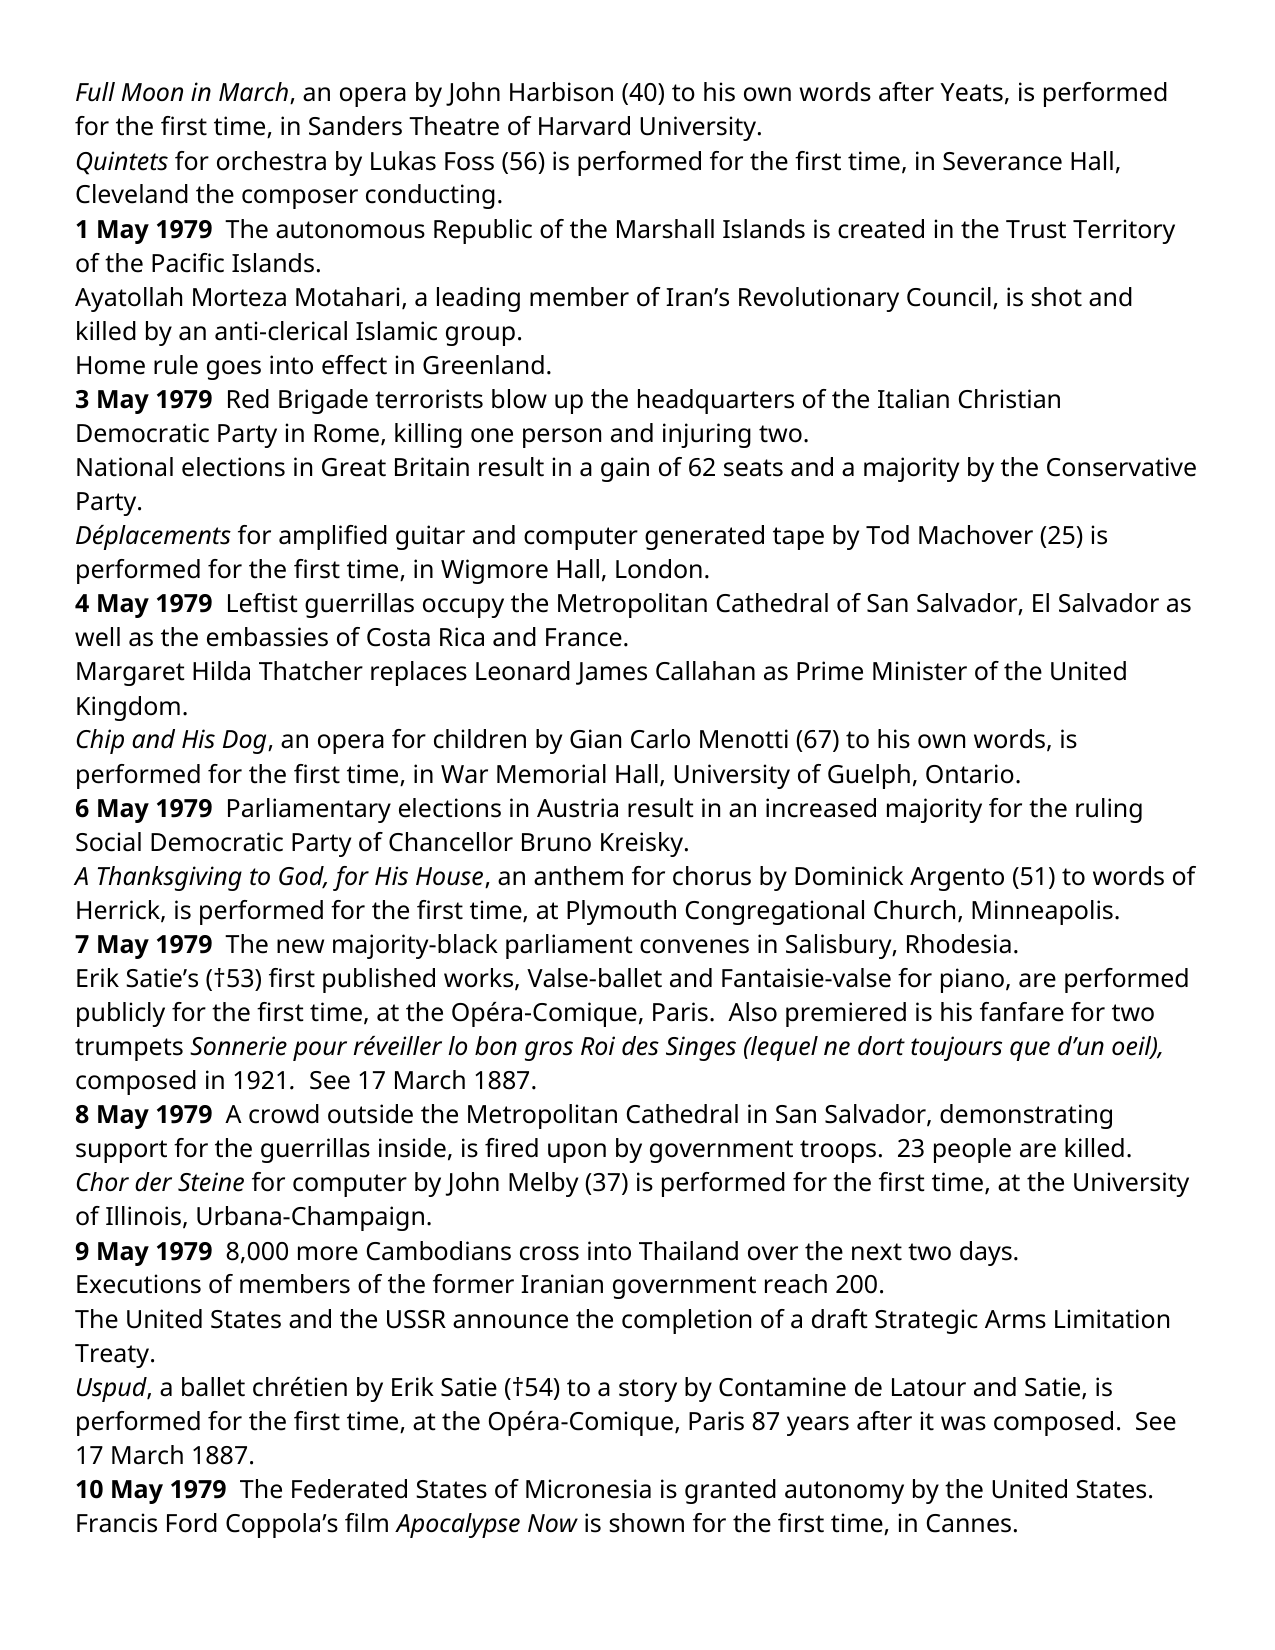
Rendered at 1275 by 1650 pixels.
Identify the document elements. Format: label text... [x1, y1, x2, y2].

text Executions of members of the former Iranian government reach 200. [75, 1267, 1200, 1301]
text Uspud, a ballet chrétien by Erik Satie (†54) to a story by Contamine de Latour and Satie, is performed for the first time, at the Opéra-Comique, Paris 87 years after it was composed. See 17 March 1887. [75, 1369, 1200, 1472]
text 9 May 1979 8,000 more Cambodians cross into Thailand over the next two days. [75, 1233, 1200, 1267]
text National elections in Great Britain result in a gain of 62 seats and a majority by the Conservative Party. [75, 450, 1200, 518]
text 1 May 1979 The autonomous Republic of the Marshall Islands is created in the Trust Territory of the Pacific Islands. [75, 211, 1200, 279]
text A Thanksgiving to God, for His House, an anthem for chorus by Dominick Argento (51) to words of Herrick, is performed for the first time, at Plymouth Congregational Church, Minneapolis. [75, 858, 1200, 927]
text Chor der Steine for computer by John Melby (37) is performed for the first time, at the University of Illinois, Urbana-Champaign. [75, 1165, 1200, 1233]
text 3 May 1979 Red Brigade terrorists blow up the headquarters of the Italian Christian Democratic Party in Rome, killing one person and injuring two. [75, 382, 1200, 450]
text The United States and the USSR announce the completion of a draft Strategic Arms Limitation Treaty. [75, 1301, 1200, 1369]
text Quintets for orchestra by Lukas Foss (56) is performed for the first time, in Severance Hall, Cleveland the composer conducting. [75, 143, 1200, 211]
text Erik Satie’s (†53) first published works, Valse-ballet and Fantaisie-valse for piano, are performed publicly for the first time, at the Opéra-Comique, Paris. Also premiered is his fanfare for two trumpets Sonnerie pour réveiller lo bon gros Roi des Singes (lequel ne dort toujours que d’un oeil), composed in 1921. See 17 March 1887. [75, 961, 1200, 1097]
text 4 May 1979 Leftist guerrillas occupy the Metropolitan Cathedral of San Salvador, El Salvador as well as the embassies of Costa Rica and France. [75, 586, 1200, 654]
text Chip and His Dog, an opera for children by Gian Carlo Menotti (67) to his own words, is performed for the first time, in War Memorial Hall, University of Guelph, Ontario. [75, 722, 1200, 790]
text 6 May 1979 Parliamentary elections in Austria result in an increased majority for the ruling Social Democratic Party of Chancellor Bruno Kreisky. [75, 790, 1200, 858]
text Ayatollah Morteza Motahari, a leading member of Iran’s Revolutionary Council, is shot and killed by an anti-clerical Islamic group. [75, 279, 1200, 347]
text Margaret Hilda Thatcher replaces Leonard James Callahan as Prime Minister of the United Kingdom. [75, 654, 1200, 722]
text Home rule goes into effect in Greenland. [75, 347, 1200, 382]
text 8 May 1979 A crowd outside the Metropolitan Cathedral in San Salvador, demonstrating support for the guerrillas inside, is fired upon by government troops. 23 people are killed. [75, 1097, 1200, 1165]
text 10 May 1979 The Federated States of Micronesia is granted autonomy by the United States. [75, 1472, 1200, 1506]
text 7 May 1979 The new majority-black parliament convenes in Salisbury, Rhodesia. [75, 927, 1200, 961]
text Déplacements for amplified guitar and computer generated tape by Tod Machover (25) is performed for the first time, in Wigmore Hall, London. [75, 518, 1200, 586]
text Full Moon in March, an opera by John Harbison (40) to his own words after Yeats, is performed for the first time, in Sanders Theatre of Harvard University. [75, 75, 1200, 143]
text Francis Ford Coppola’s film Apocalypse Now is shown for the first time, in Cannes. [75, 1506, 1200, 1540]
